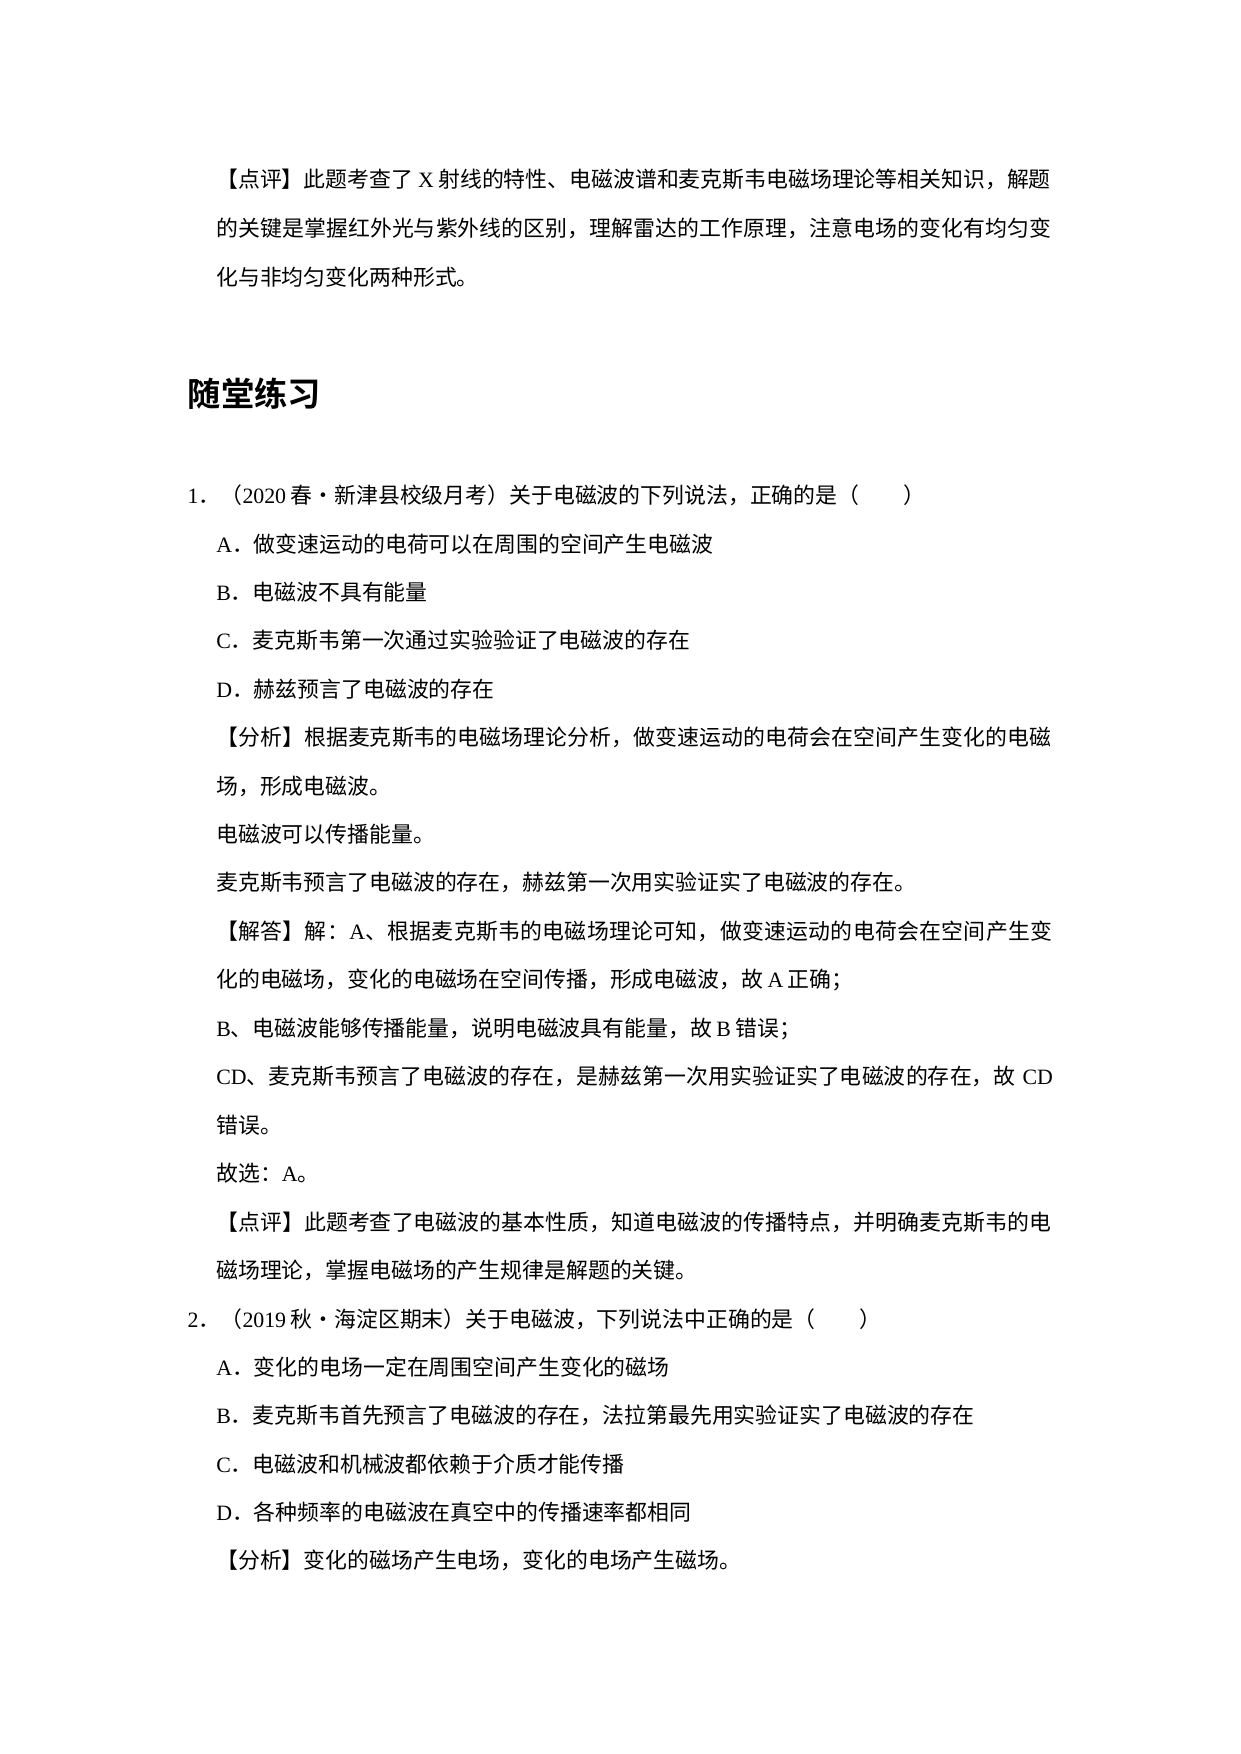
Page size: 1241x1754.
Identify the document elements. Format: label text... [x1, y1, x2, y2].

text 【点评】此题考查了电磁波的基本性质，知道电磁波的传播特点，并明确麦克斯韦的电磁场理论，掌握电磁场的产生规律是解题的关键。 [216, 1204, 1053, 1285]
text 故选：A。 [216, 1156, 1053, 1188]
text C．麦克斯韦第一次通过实验验证了电磁波的存在 [187, 623, 1053, 655]
text B、电磁波能够传播能量，说明电磁波具有能量，故B错误； [216, 1010, 1053, 1043]
text CD、麦克斯韦预言了电磁波的存在，是赫兹第一次用实验证实了电磁波的存在，故CD错误。 [216, 1059, 1053, 1140]
text A．做变速运动的电荷可以在周围的空间产生电磁波 [187, 526, 1053, 559]
text 【点评】此题考查了X射线的特性、电磁波谱和麦克斯韦电磁场理论等相关知识，解题的关键是掌握红外光与紫外线的区别，理解雷达的工作原理，注意电场的变化有均匀变化与非均匀变化两种形式。 [216, 162, 1053, 292]
text B．麦克斯韦首先预言了电磁波的存在，法拉第最先用实验证实了电磁波的存在 [187, 1398, 1053, 1430]
text B．电磁波不具有能量 [187, 574, 1053, 607]
subtitle 随堂练习 [187, 367, 1053, 416]
text A．变化的电场一定在周围空间产生变化的磁场 [187, 1349, 1053, 1382]
text D．赫兹预言了电磁波的存在 [187, 671, 1053, 704]
text D．各种频率的电磁波在真空中的传播速率都相同 [187, 1494, 1053, 1527]
text 1．（2020春•新津县校级月考）关于电磁波的下列说法，正确的是（ ） [187, 478, 1053, 510]
text 电磁波可以传播能量。 [216, 817, 1053, 849]
text 麦克斯韦预言了电磁波的存在，赫兹第一次用实验证实了电磁波的存在。 [216, 865, 1053, 897]
text 2．（2019秋•海淀区期末）关于电磁波，下列说法中正确的是（ ） [187, 1301, 1053, 1334]
text 【分析】根据麦克斯韦的电磁场理论分析，做变速运动的电荷会在空间产生变化的电磁场，形成电磁波。 [216, 719, 1053, 801]
text 【分析】变化的磁场产生电场，变化的电场产生磁场。 [216, 1543, 1053, 1575]
text 【解答】解：A、根据麦克斯韦的电磁场理论可知，做变速运动的电荷会在空间产生变化的电磁场，变化的电磁场在空间传播，形成电磁波，故A正确； [216, 913, 1053, 994]
text C．电磁波和机械波都依赖于介质才能传播 [187, 1446, 1053, 1479]
